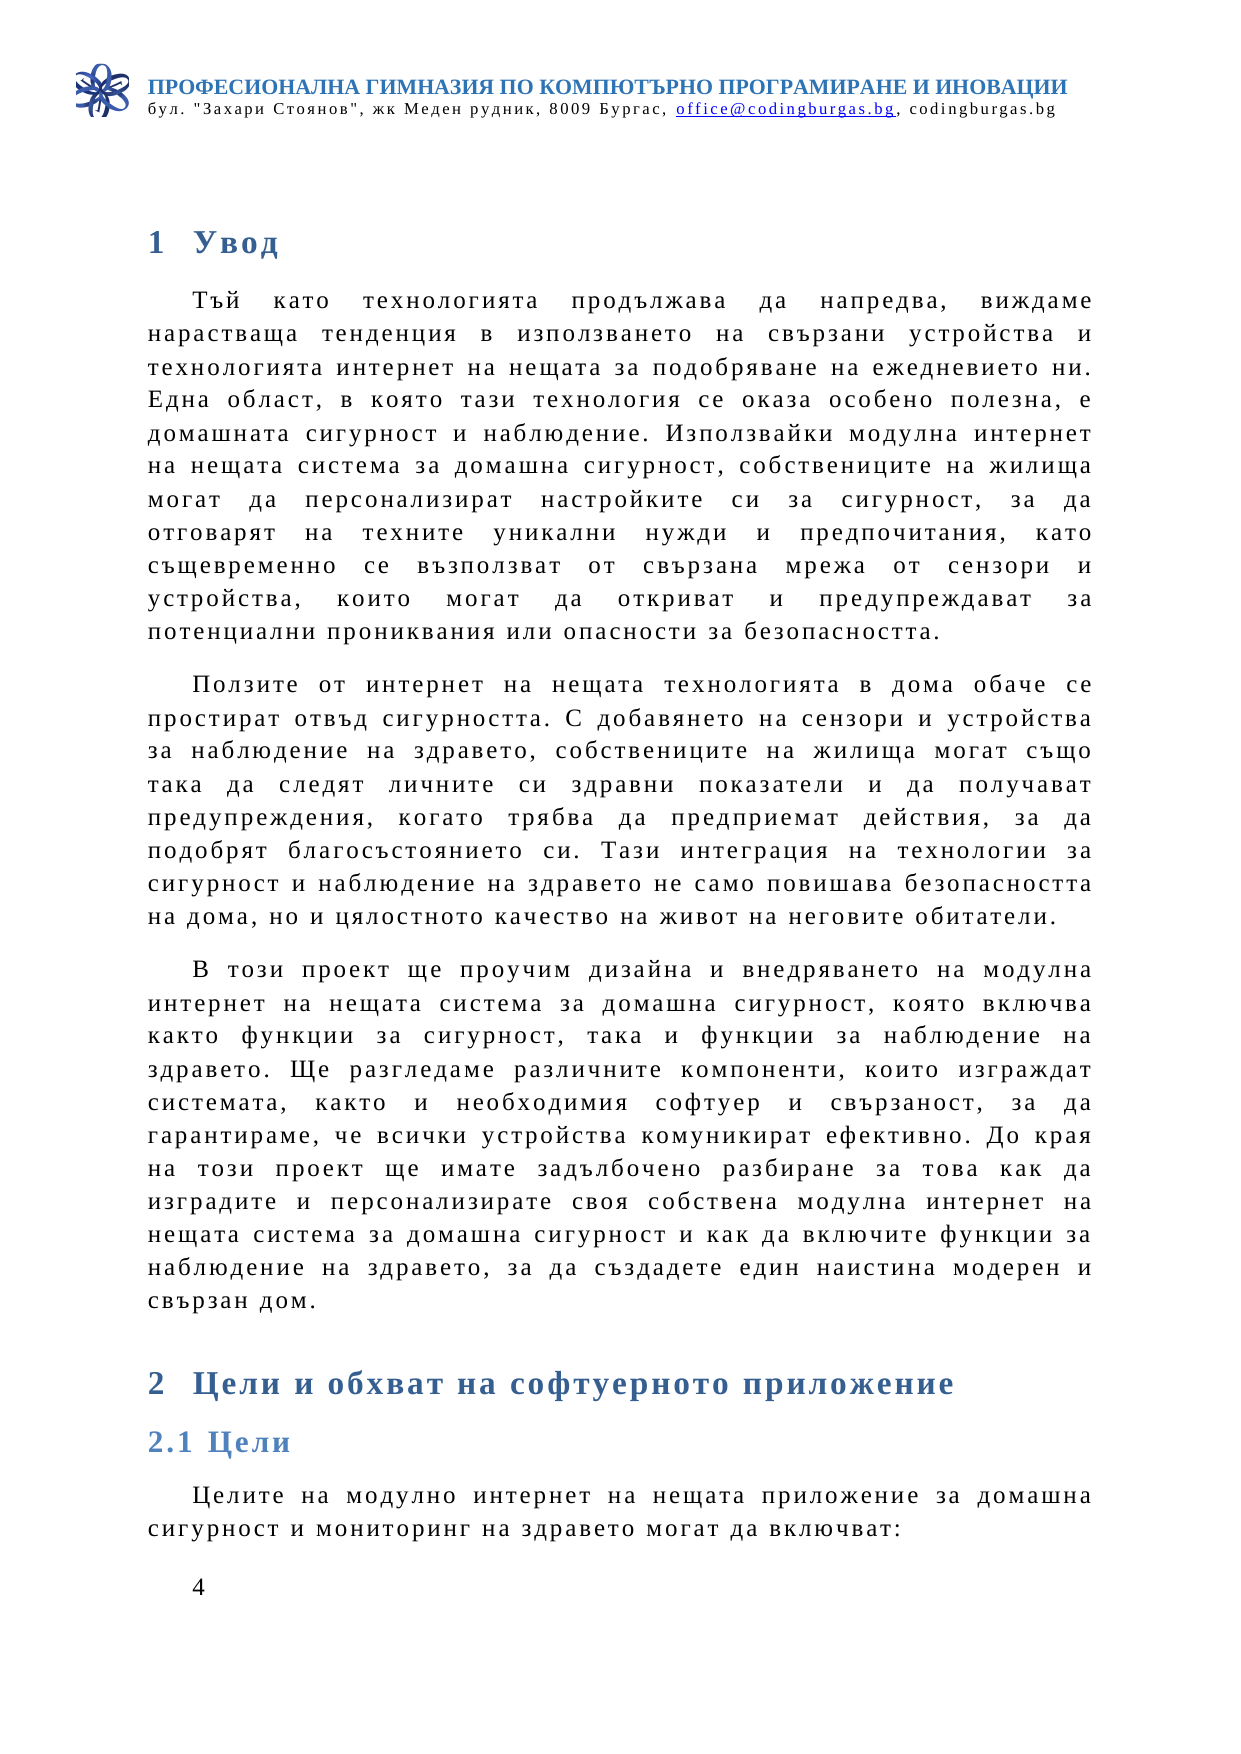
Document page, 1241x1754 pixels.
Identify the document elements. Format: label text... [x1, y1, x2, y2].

text Тъй като технологията продължава да напредва, виждаме нарастваща тенденция в използването на свързани устройства и технологията интернет на нещата за подобряване на ежедневието ни. Една област, в която тази технология се оказа особено полезна, е домашната сигурност и наблюдение. Използвайки модулна интернет на нещата система за домашна сигурност, собствениците на жилища могат да персонализират настройките си за сигурност, за да отговарят на техните уникални нужди и предпочитания, като същевременно се възползват от свързана мрежа от сензори и устройства, които могат да откриват и предупреждават за потенциални прониквания или опасности за безопасността. [148, 286, 1092, 644]
subtitle Цели [148, 1426, 1092, 1459]
text В този проект ще проучим дизайна и внедряването на модулна интернет на нещата система за домашна сигурност, която включва както функции за сигурност, така и функции за наблюдение на здравето. Ще разгледаме различните компоненти, които изграждат системата, както и необходимия софтуер и свързаност, за да гарантираме, че всички устройства комуникират ефективно. До края на този проект ще имате задълбочено разбиране за това как да изградите и персонализирате своя собствена модулна интернет на нещата система за домашна сигурност и как да включите функции за наблюдение на здравето, за да създадете един наистина модерен и свързан дом. [148, 954, 1092, 1313]
subtitle Цели и обхват на софтуерното приложение [148, 1368, 1092, 1401]
text Целите на модулно интернет на нещата приложение за домашна сигурност и мониторинг на здравето могат да включват: [148, 1480, 1092, 1542]
subtitle Увод [148, 227, 1092, 261]
text Ползите от интернет на нещата технологията в дома обаче се простират отвъд сигурността. С добавянето на сензори и устройства за наблюдение на здравето, собствениците на жилища могат също така да следят личните си здравни показатели и да получават предупреждения, когато трябва да предприемат действия, за да подобрят благосъстоянието си. Тази интеграция на технологии за сигурност и наблюдение на здравето не само повишава безопасността на дома, но и цялостното качество на живот на неговите обитатели. [148, 669, 1092, 929]
picture [76, 63, 130, 117]
